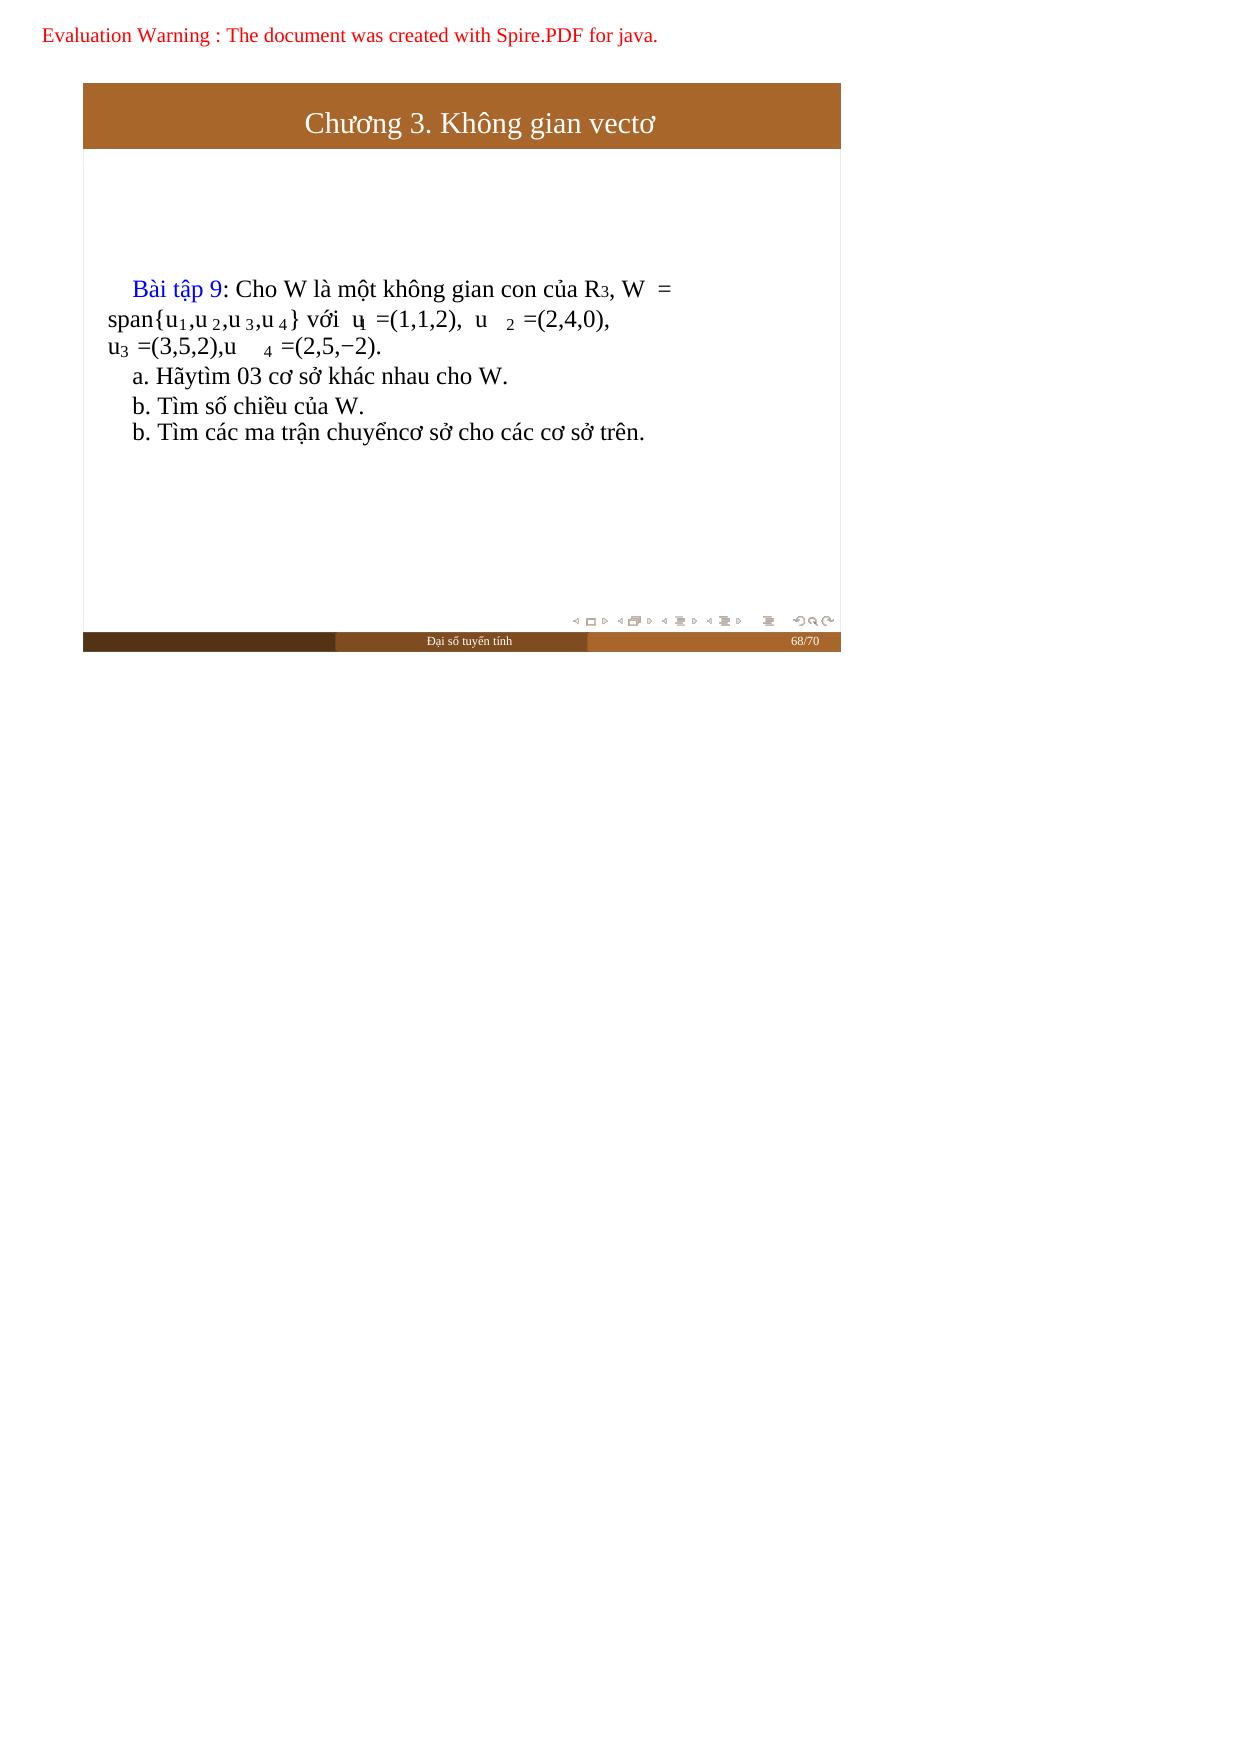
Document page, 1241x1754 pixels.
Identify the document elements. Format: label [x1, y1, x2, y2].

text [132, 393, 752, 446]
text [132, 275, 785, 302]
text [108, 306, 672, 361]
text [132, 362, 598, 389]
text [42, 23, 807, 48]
picture [81, 81, 842, 653]
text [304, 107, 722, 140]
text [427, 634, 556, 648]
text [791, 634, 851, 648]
